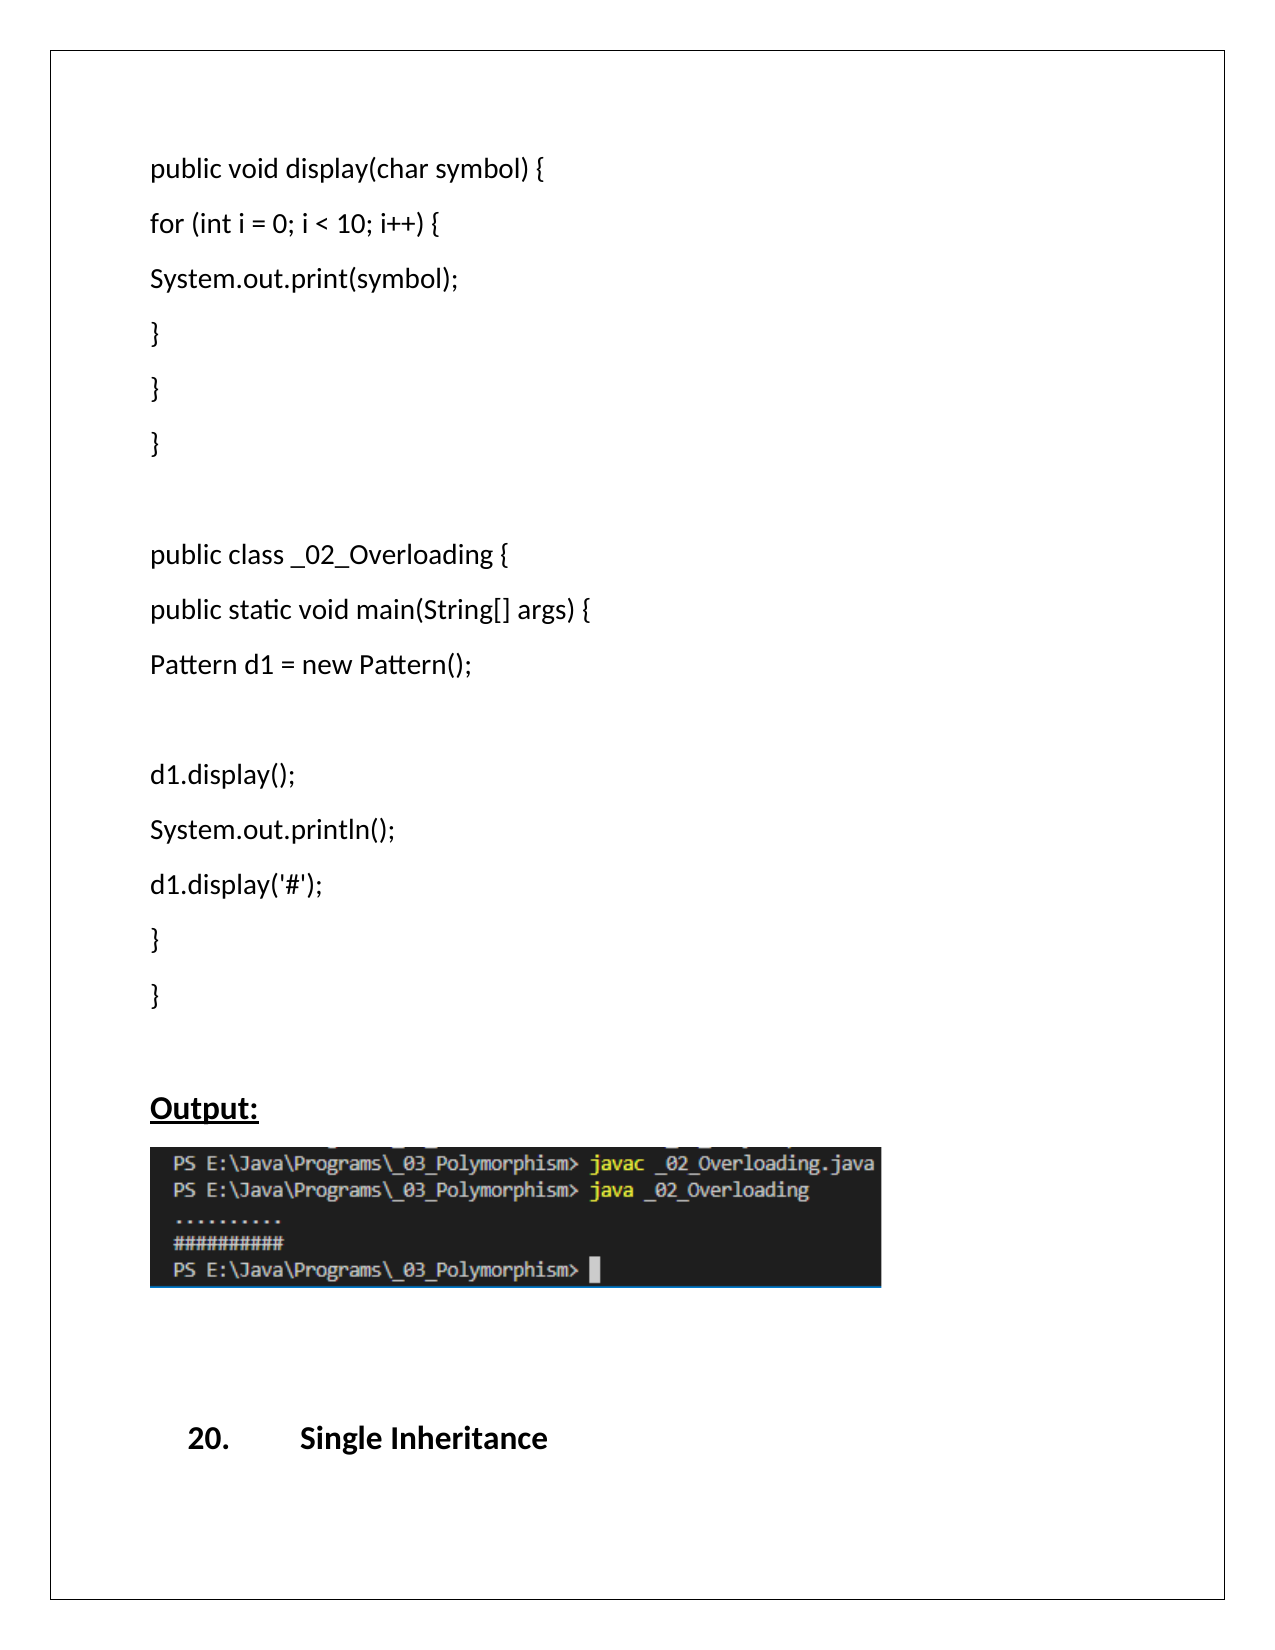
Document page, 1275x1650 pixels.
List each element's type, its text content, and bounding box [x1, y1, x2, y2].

text d1.display(); [150, 756, 1125, 792]
text public void display(char symbol) { [150, 150, 1125, 186]
text public class _02_Overloading { [150, 536, 1125, 571]
text Pattern d1 = new Pattern(); [150, 646, 1125, 682]
list Single Inheritance [187, 1417, 1125, 1458]
text } [150, 921, 1125, 957]
text } [150, 426, 1125, 461]
text public static void main(String[] args) { [150, 591, 1125, 626]
text System.out.print(symbol); [150, 260, 1125, 296]
text } [150, 315, 1125, 351]
text d1.display('#'); [150, 866, 1125, 902]
text } [150, 370, 1125, 406]
text for (int i = 0; i < 10; i++) { [150, 205, 1125, 241]
text Output: [150, 1087, 1125, 1127]
text System.out.println(); [150, 811, 1125, 847]
text } [150, 977, 1125, 1012]
picture [150, 1147, 882, 1288]
